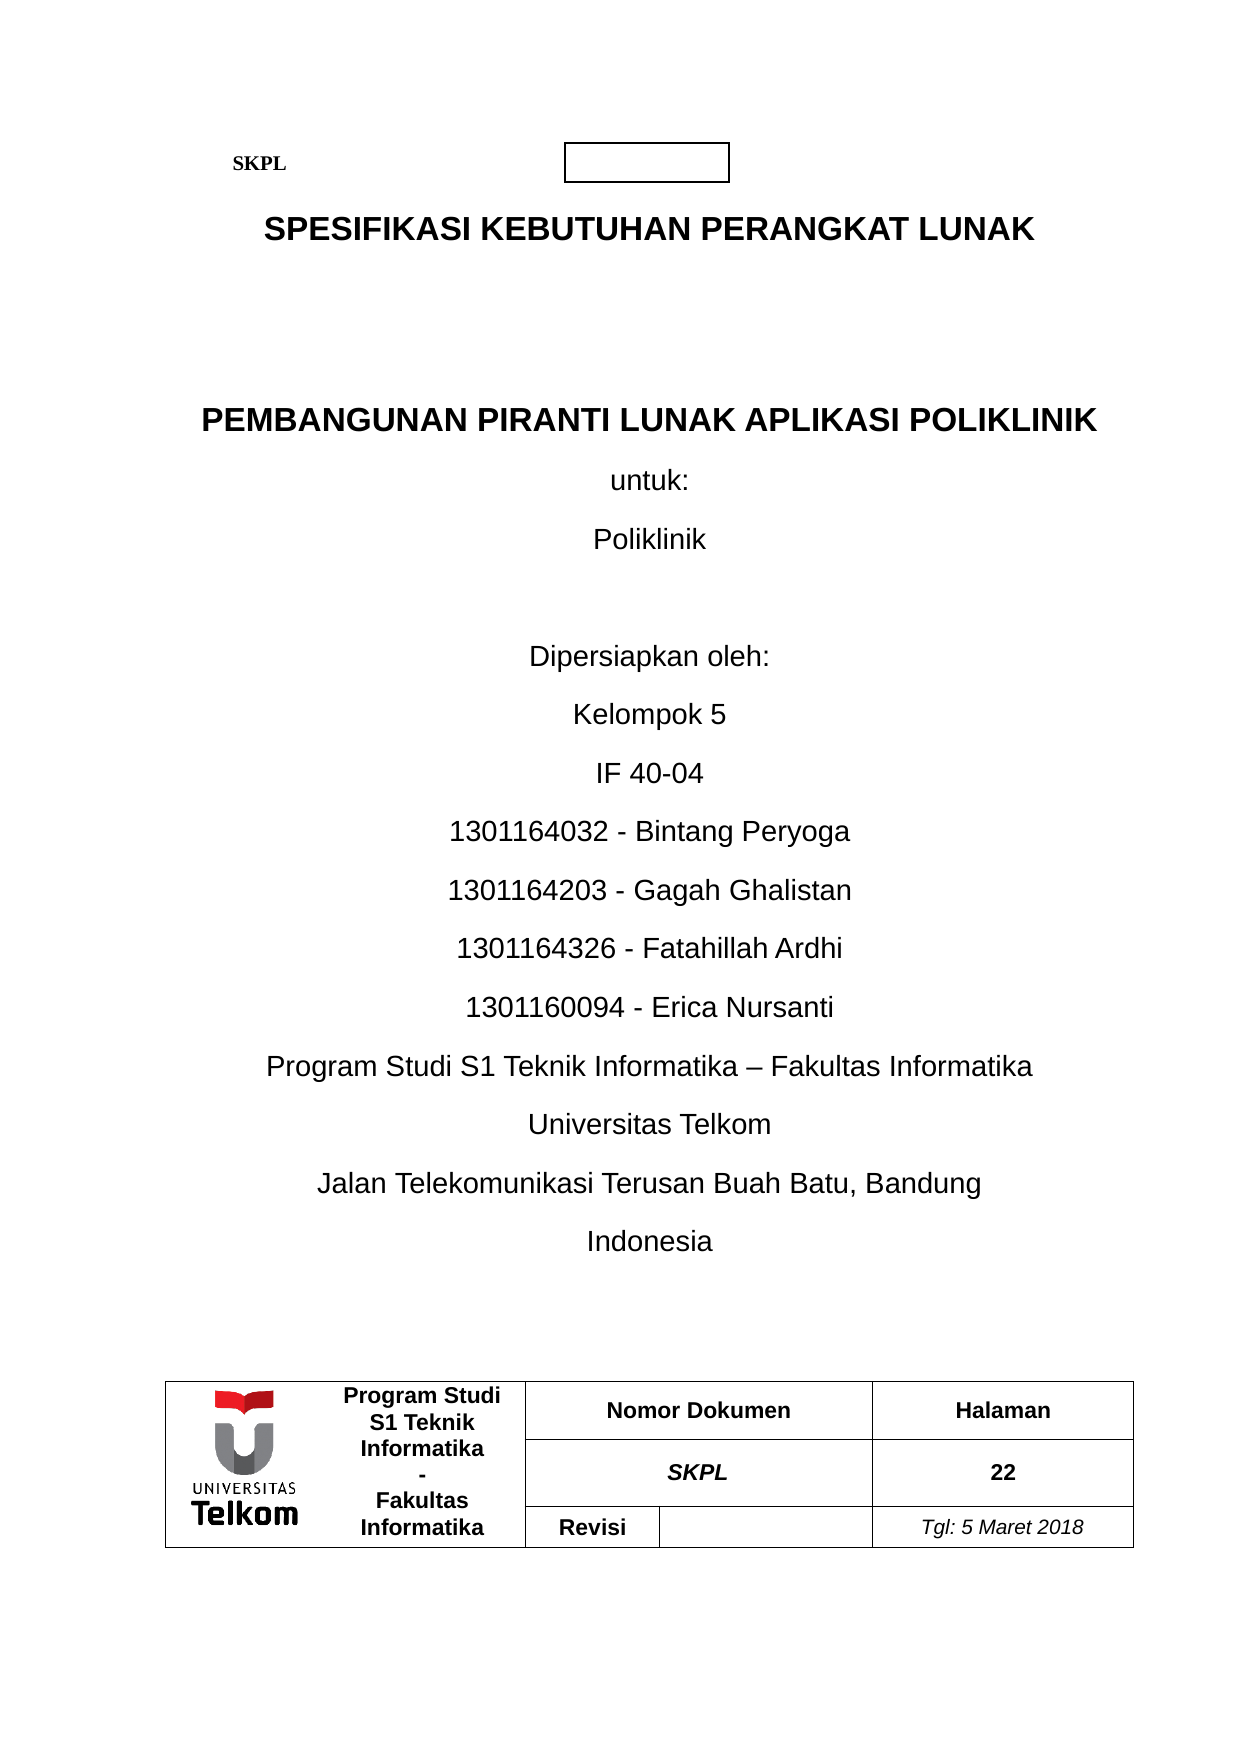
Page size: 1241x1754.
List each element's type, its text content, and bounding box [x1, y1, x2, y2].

title Universitas Telkom [177, 1107, 1122, 1141]
table_cell SKPL [526, 1440, 872, 1506]
title Poliklinik [177, 522, 1122, 555]
title 1301164326 - Fatahillah Ardhi [177, 931, 1122, 965]
title Kelompok 5 [177, 697, 1122, 731]
title SPESIFIKASI KEBUTUHAN PERANGKAT LUNAK [177, 209, 1122, 248]
title 1301160094 - Erica Nursanti [177, 990, 1122, 1023]
title Indonesia [177, 1224, 1122, 1258]
table_header Nomor Dokumen [526, 1382, 872, 1438]
table_cell Tgl: 5 Maret 2018 [873, 1507, 1133, 1547]
table_header Program Studi S1 Teknik Informatika - Fakultas Informatika [166, 1382, 525, 1547]
title 1301164032 - Bintang Peryoga [177, 814, 1122, 848]
title IF 40-04 [177, 756, 1122, 789]
picture [177, 1381, 312, 1536]
table_cell Revisi [526, 1507, 659, 1547]
table_cell 8 [873, 1440, 1133, 1506]
title Dipersiapkan oleh: [177, 639, 1122, 672]
title PEMBANGUNAN PIRANTI LUNAK APLIKASI POLIKLINIK [177, 400, 1122, 438]
table_header Halaman [873, 1382, 1133, 1438]
title 1301164203 - Gagah Ghalistan [177, 873, 1122, 906]
title Jalan Telekomunikasi Terusan Buah Batu, Bandung [177, 1166, 1122, 1199]
title Program Studi S1 Teknik Informatika – Fakultas Informatika [177, 1048, 1122, 1082]
table_cell [660, 1507, 872, 1547]
title untuk: [177, 463, 1122, 497]
